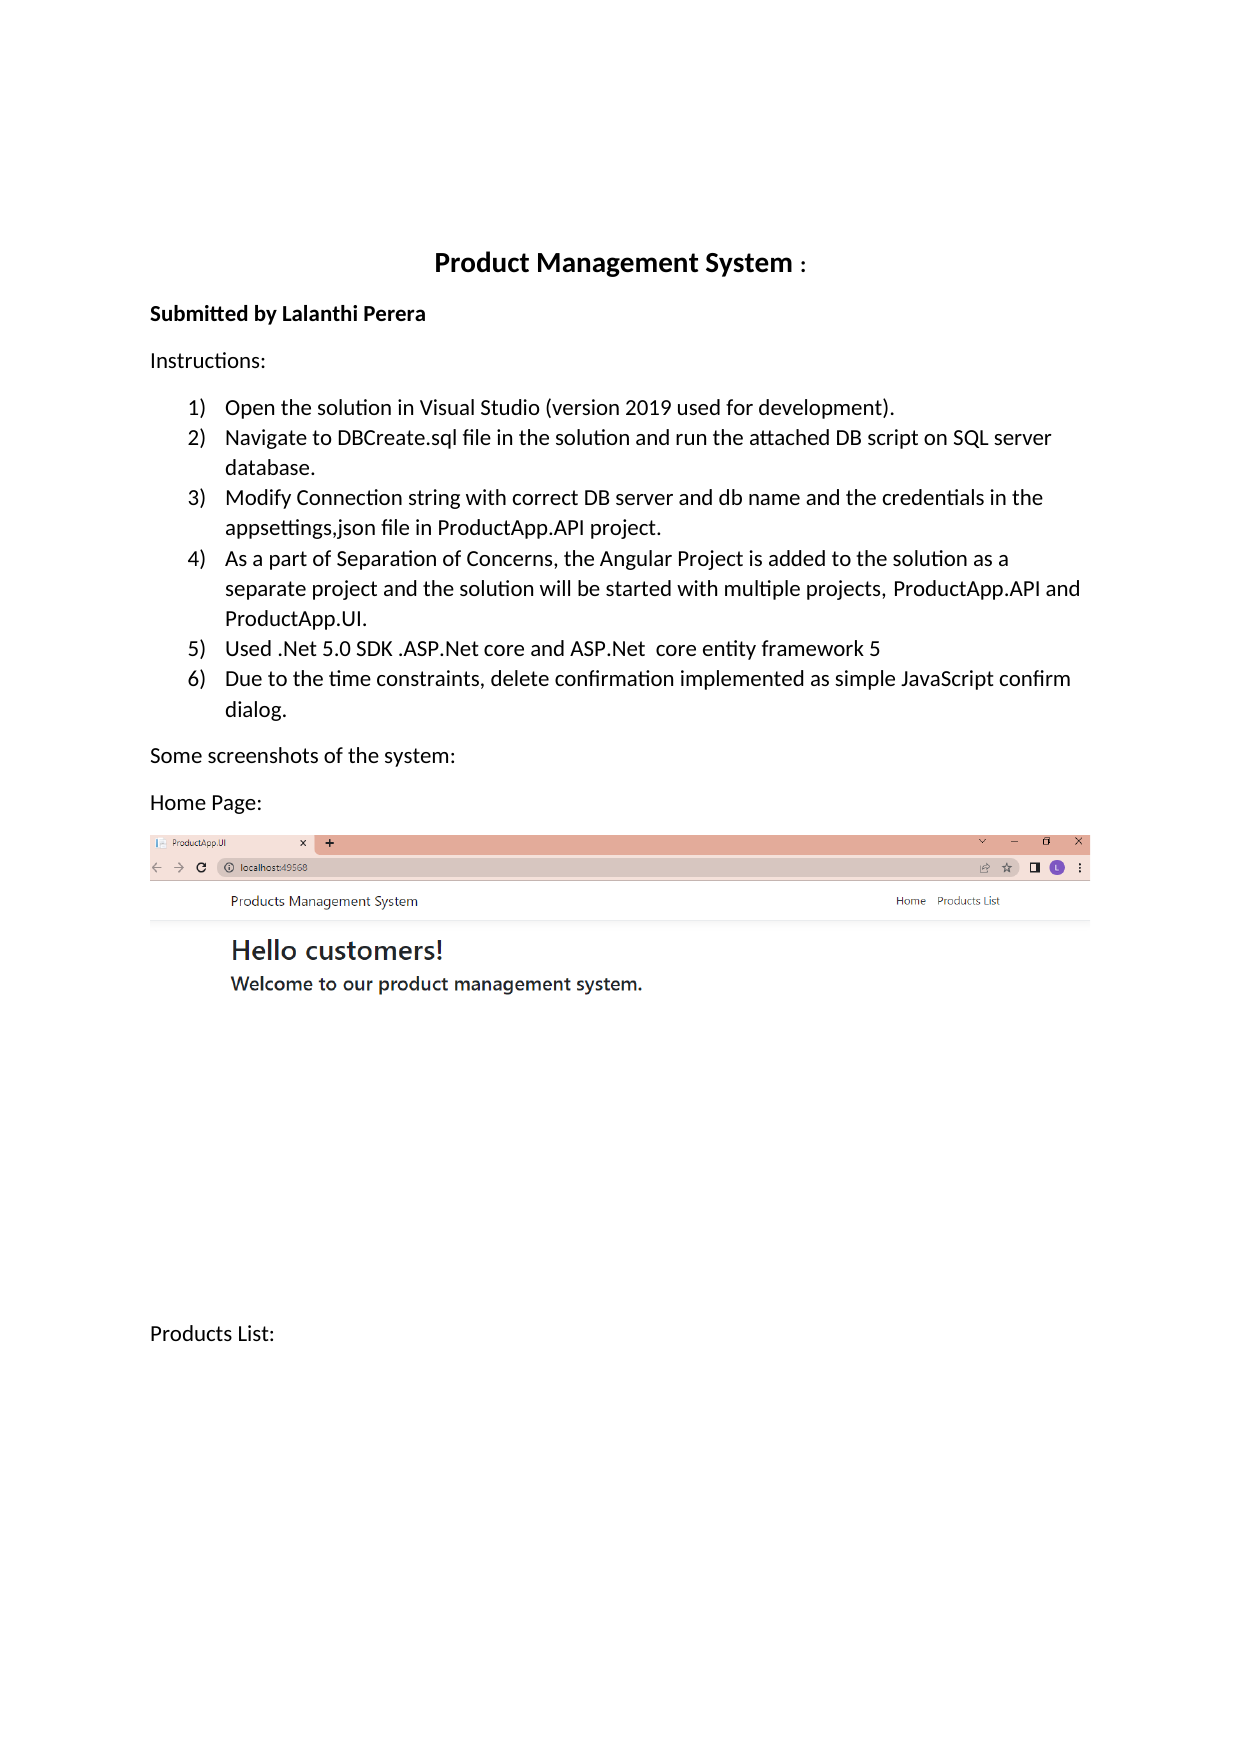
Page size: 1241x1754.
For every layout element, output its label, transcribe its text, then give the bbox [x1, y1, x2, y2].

text Products List: [150, 1319, 1090, 1348]
list Navigate to DBCreate.sql file in the solution and run the attached DB script on SQL server database. [187, 423, 1090, 481]
text Product Management System : [150, 244, 1090, 279]
picture [150, 835, 1091, 1254]
list Due to the time constraints, delete confirmation implemented as simple JavaScript confirm dialog. [187, 664, 1090, 723]
text Home Page: [150, 788, 1090, 816]
text Instructions: [150, 346, 1090, 374]
list Modify Connection string with correct DB server and db name and the credentials in the appsettings,json file in ProductApp.API project. [187, 483, 1090, 541]
list Open the solution in Visual Studio (version 2019 used for development). [187, 393, 1090, 421]
list Used .Net 5.0 SDK .ASP.Net core and ASP.Net core entity framework 5 [187, 634, 1090, 662]
text Submitted by Lalanthi Perera [150, 299, 1090, 327]
list As a part of Separation of Concerns, the Angular Project is added to the solution as a separate project and the solution will be started with multiple projects, ProductApp.API and ProductApp.UI. [187, 544, 1090, 632]
text Some screenshots of the system: [150, 742, 1090, 769]
